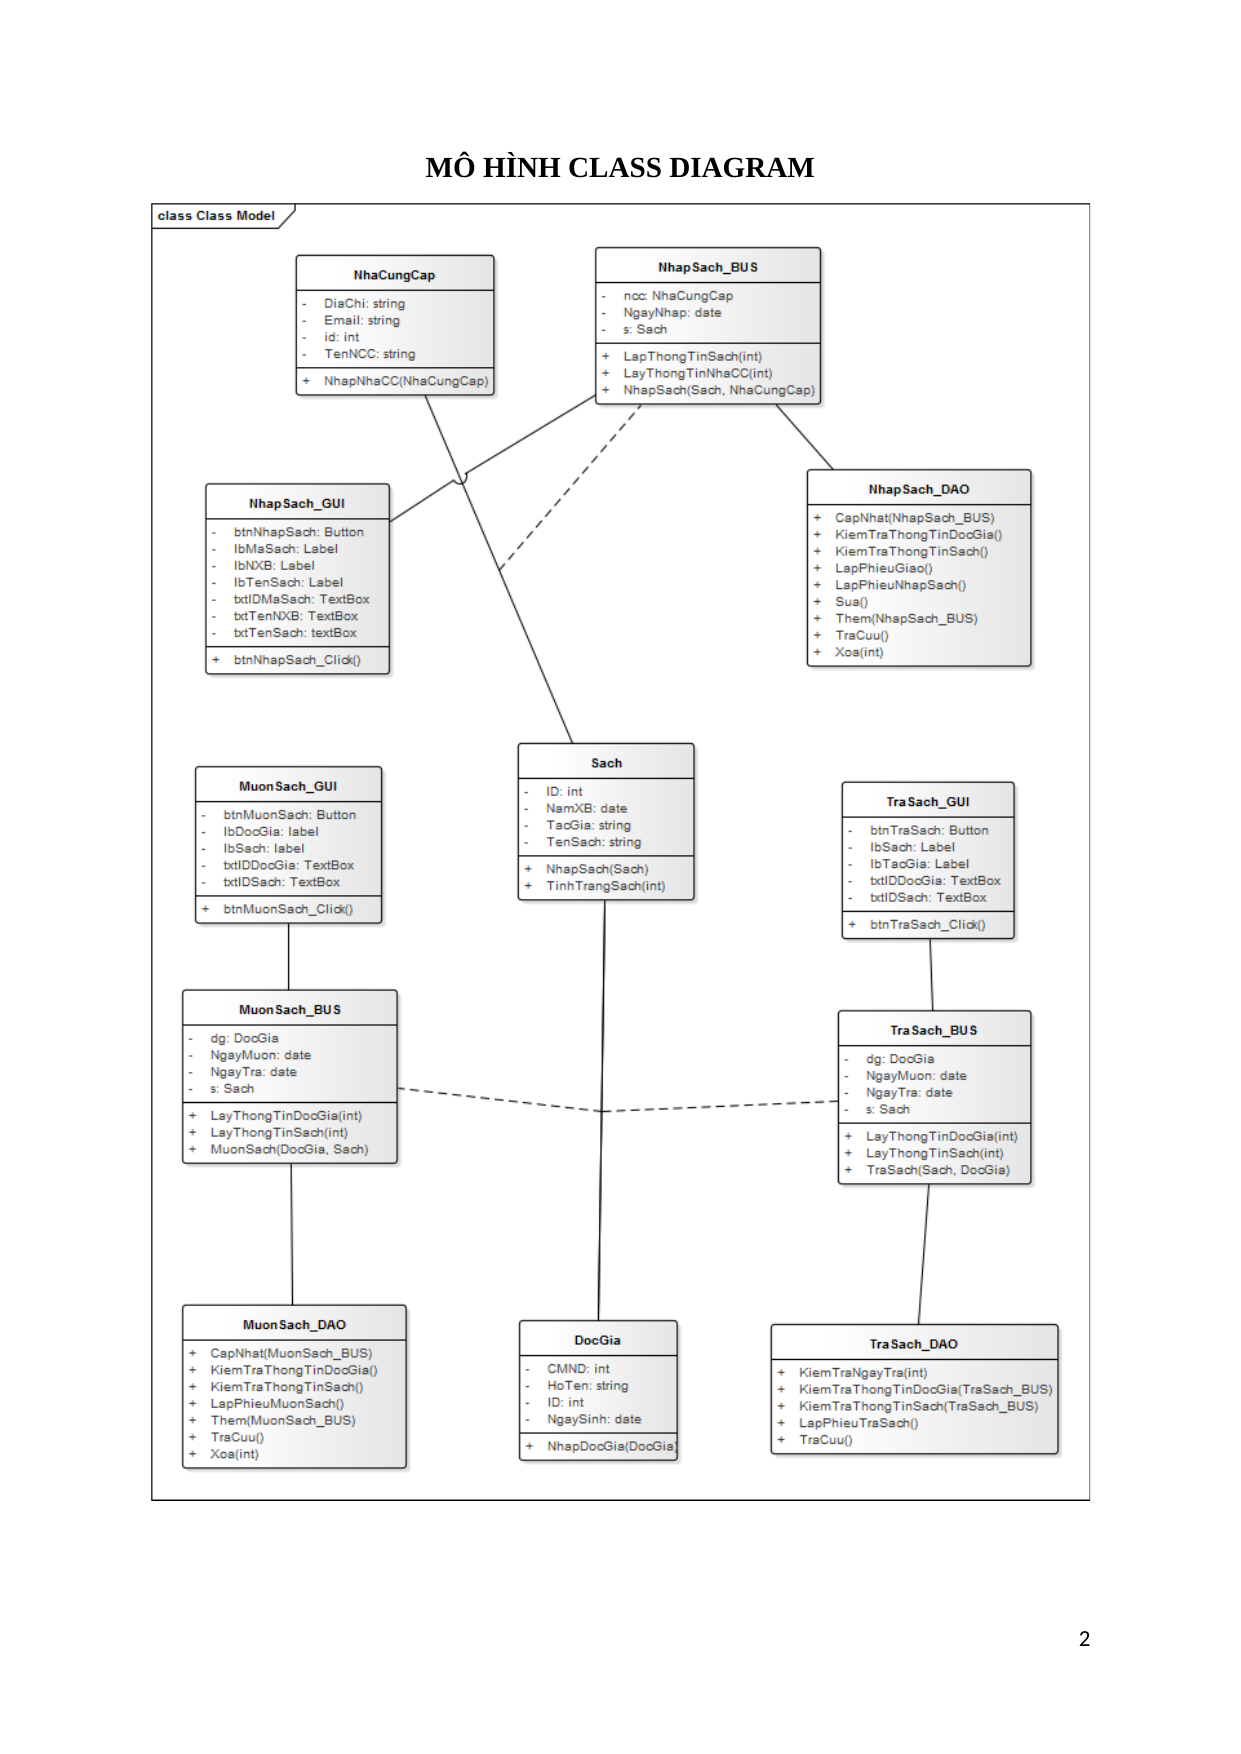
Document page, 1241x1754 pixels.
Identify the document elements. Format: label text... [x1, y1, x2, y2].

picture [150, 202, 1091, 1501]
text MÔ HÌNH CLASS DIAGRAM [150, 150, 1090, 183]
